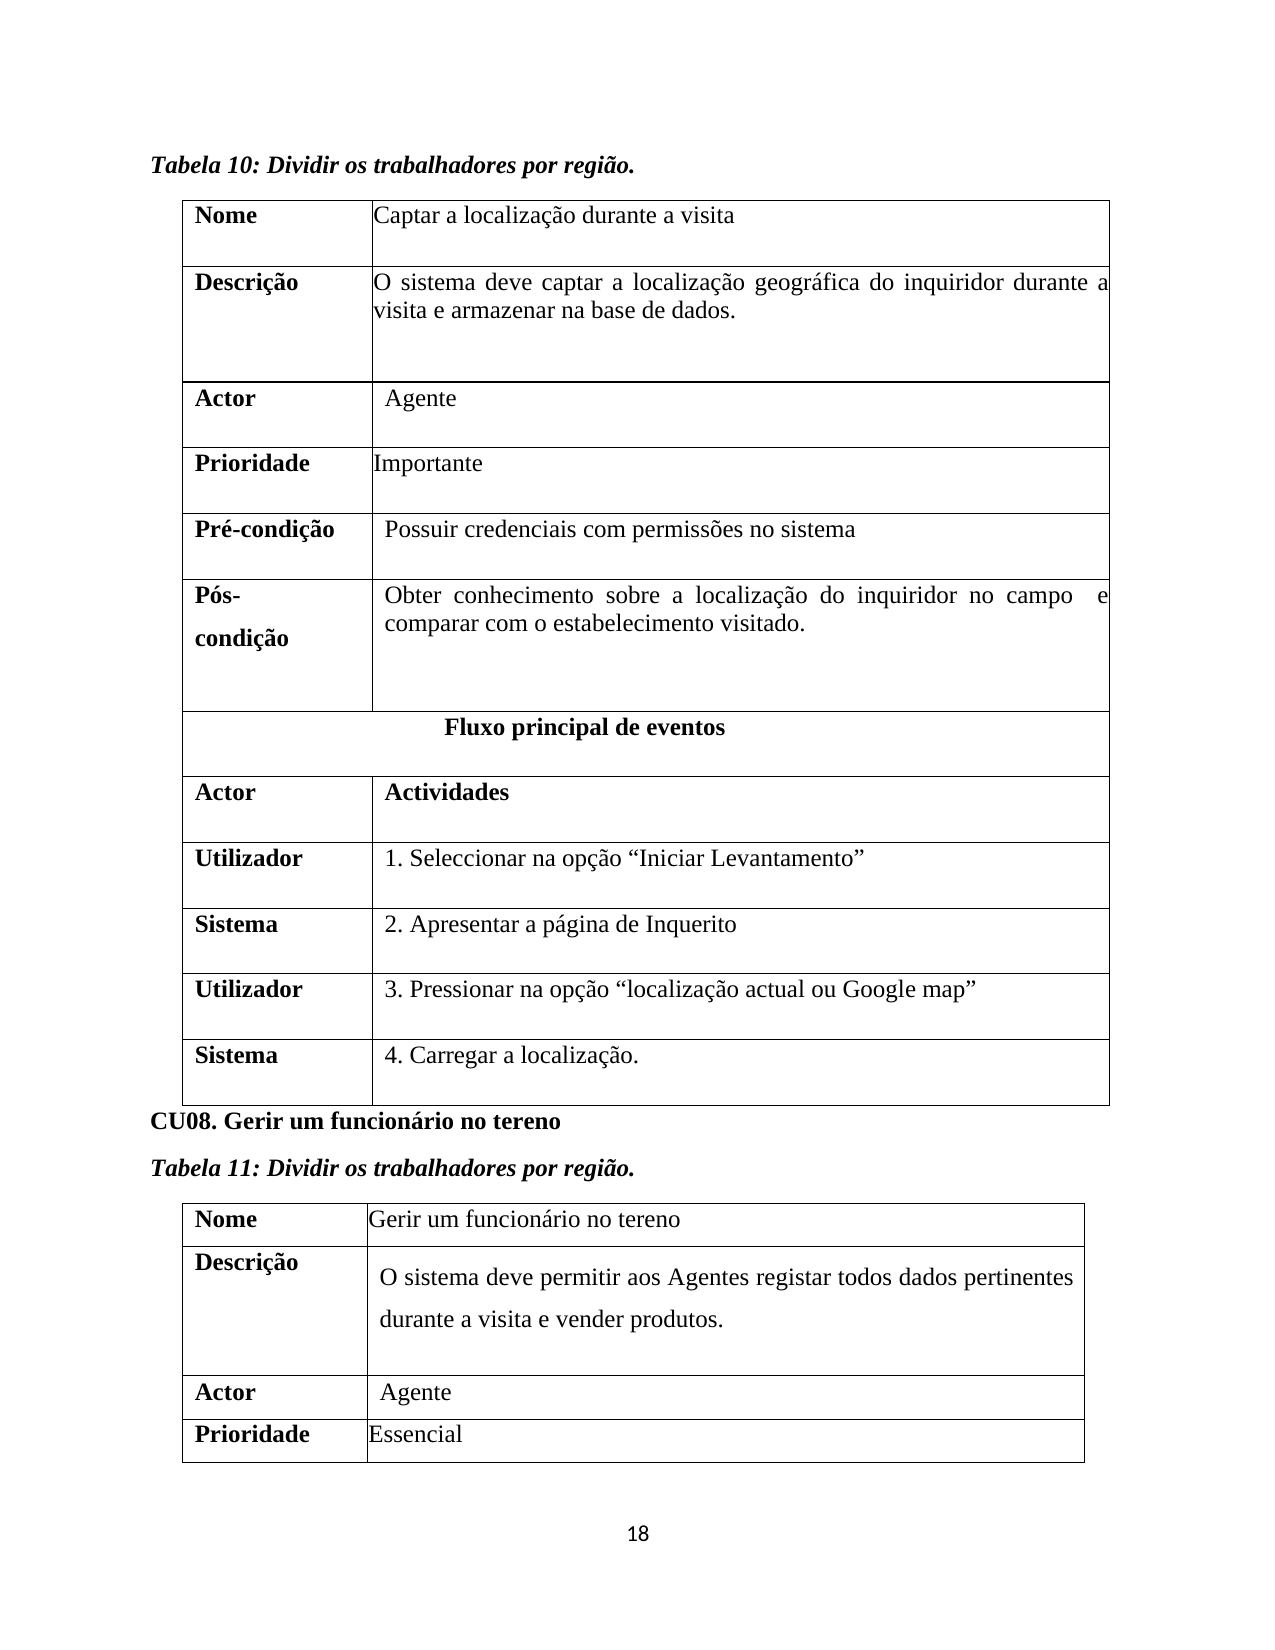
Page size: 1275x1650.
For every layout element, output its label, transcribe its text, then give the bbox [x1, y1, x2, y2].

table_cell Actor [183, 777, 372, 842]
table_cell Utilizador [183, 974, 372, 1039]
table_cell Obter conhecimento sobre a localização do inquiridor no campo e comparar com o estabelecimento visitado. [373, 580, 1109, 711]
table_cell 1. Seleccionar na opção “Iniciar Levantamento” [373, 843, 1109, 908]
table_cell Actividades [373, 777, 1109, 842]
table_cell 2. Apresentar a página de Inquerito [373, 909, 1109, 973]
table_cell O sistema deve captar a localização geográfica do inquiridor durante a visita e armazenar na base de dados. [373, 267, 1109, 381]
table_cell Importante [373, 448, 1109, 513]
table_header Nome [183, 201, 372, 266]
table_cell Descrição [183, 1247, 367, 1375]
table_cell Sistema [183, 909, 372, 973]
table_cell Utilizador [183, 843, 372, 908]
table_cell Agente [373, 383, 1109, 447]
table_header Captar a localização durante a visita [373, 201, 1109, 266]
table_cell Descrição [183, 267, 372, 381]
table_cell O sistema deve permitir aos Agentes registar todos dados pertinentes durante a visita e vender produtos. [368, 1247, 1084, 1375]
table_cell Fluxo principal de eventos [183, 712, 1109, 776]
table_cell 3. Pressionar na opção “localização actual ou Google map” [373, 974, 1109, 1039]
table_header Gerir um funcionário no tereno [368, 1204, 1084, 1246]
table_cell Possuir credenciais com permissões no sistema [373, 514, 1109, 578]
table_cell Prioridade [183, 1420, 367, 1462]
text Tabela 10: Dividir os trabalhadores por região. [150, 150, 1125, 179]
table_cell Essencial [368, 1420, 1084, 1462]
table_cell Sistema [183, 1040, 372, 1105]
table_cell Prioridade [183, 448, 372, 513]
table_cell 4. Carregar a localização. [373, 1040, 1109, 1105]
table_cell Pré-condição [183, 514, 372, 578]
table_header Nome [183, 1204, 367, 1246]
text CU08. Gerir um funcionário no tereno [150, 1106, 1125, 1134]
table_cell Pós- condição [183, 580, 372, 711]
table_cell Actor [183, 1376, 367, 1418]
table_cell Agente [368, 1376, 1084, 1418]
table_cell Actor [183, 383, 372, 447]
text Tabela 11: Dividir os trabalhadores por região. [150, 1153, 1125, 1182]
